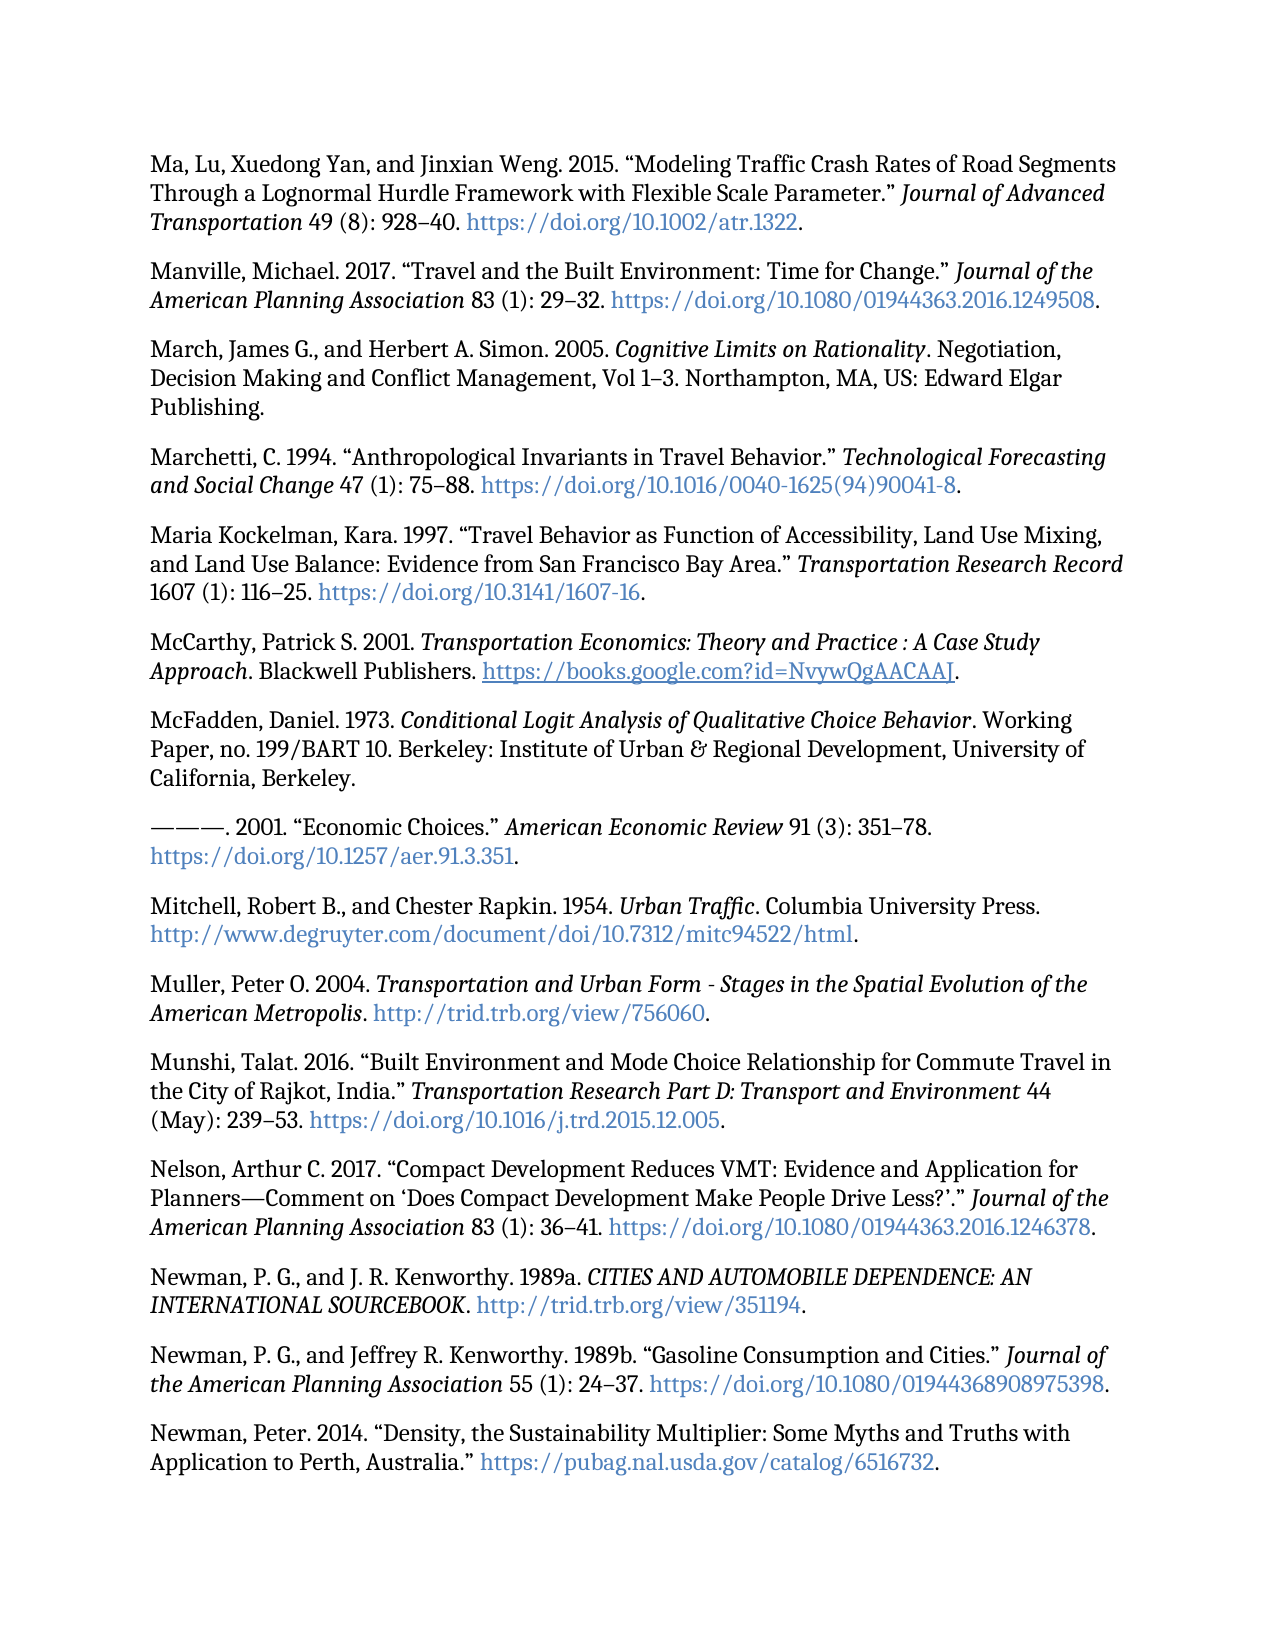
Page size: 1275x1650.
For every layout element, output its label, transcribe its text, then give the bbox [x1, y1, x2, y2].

text Nelson, Arthur C. 2017. “Compact Development Reduces VMT: Evidence and Application for Planners—Comment on ‘Does Compact Development Make People Drive Less?’.” Journal of the American Planning Association 83 (1): 36–41. https://doi.org/10.1080/01944363.2016.1246378. [150, 1155, 1125, 1242]
text Manville, Michael. 2017. “Travel and the Built Environment: Time for Change.” Journal of the American Planning Association 83 (1): 29–32. https://doi.org/10.1080/01944363.2016.1249508. [150, 257, 1125, 314]
text McCarthy, Patrick S. 2001. Transportation Economics: Theory and Practice : A Case Study Approach. Blackwell Publishers. https://books.google.com?id=NvywQgAACAAJ. [150, 628, 1125, 685]
text Maria Kockelman, Kara. 1997. “Travel Behavior as Function of Accessibility, Land Use Mixing, and Land Use Balance: Evidence from San Francisco Bay Area.” Transportation Research Record 1607 (1): 116–25. https://doi.org/10.3141/1607-16. [150, 521, 1125, 607]
text McFadden, Daniel. 1973. Conditional Logit Analysis of Qualitative Choice Behavior. Working Paper, no. 199/BART 10. Berkeley: Institute of Urban & Regional Development, University of California, Berkeley. [150, 706, 1125, 792]
text Ma, Lu, Xuedong Yan, and Jinxian Weng. 2015. “Modeling Traffic Crash Rates of Road Segments Through a Lognormal Hurdle Framework with Flexible Scale Parameter.” Journal of Advanced Transportation 49 (8): 928–40. https://doi.org/10.1002/atr.1322. [150, 150, 1125, 236]
text ———. 2001. “Economic Choices.” American Economic Review 91 (3): 351–78. https://doi.org/10.1257/aer.91.3.351. [150, 813, 1125, 871]
text Newman, Peter. 2014. “Density, the Sustainability Multiplier: Some Myths and Truths with Application to Perth, Australia.” https://pubag.nal.usda.gov/catalog/6516732. [150, 1419, 1125, 1477]
text Mitchell, Robert B., and Chester Rapkin. 1954. Urban Traffic. Columbia University Press. http://www.degruyter.com/document/doi/10.7312/mitc94522/html. [150, 892, 1125, 949]
text Munshi, Talat. 2016. “Built Environment and Mode Choice Relationship for Commute Travel in the City of Rajkot, India.” Transportation Research Part D: Transport and Environment 44 (May): 239–53. https://doi.org/10.1016/j.trd.2015.12.005. [150, 1048, 1125, 1134]
text Muller, Peter O. 2004. Transportation and Urban Form - Stages in the Spatial Evolution of the American Metropolis. http://trid.trb.org/view/756060. [150, 970, 1125, 1027]
text Newman, P. G., and Jeffrey R. Kenworthy. 1989b. “Gasoline Consumption and Cities.” Journal of the American Planning Association 55 (1): 24–37. https://doi.org/10.1080/01944368908975398. [150, 1341, 1125, 1398]
text March, James G., and Herbert A. Simon. 2005. Cognitive Limits on Rationality. Negotiation, Decision Making and Conflict Management, Vol 1–3. Northampton, MA, US: Edward Elgar Publishing. [150, 335, 1125, 422]
text Newman, P. G., and J. R. Kenworthy. 1989a. CITIES AND AUTOMOBILE DEPENDENCE: AN INTERNATIONAL SOURCEBOOK. http://trid.trb.org/view/351194. [150, 1262, 1125, 1320]
text Marchetti, C. 1994. “Anthropological Invariants in Travel Behavior.” Technological Forecasting and Social Change 47 (1): 75–88. https://doi.org/10.1016/0040-1625(94)90041-8. [150, 442, 1125, 500]
